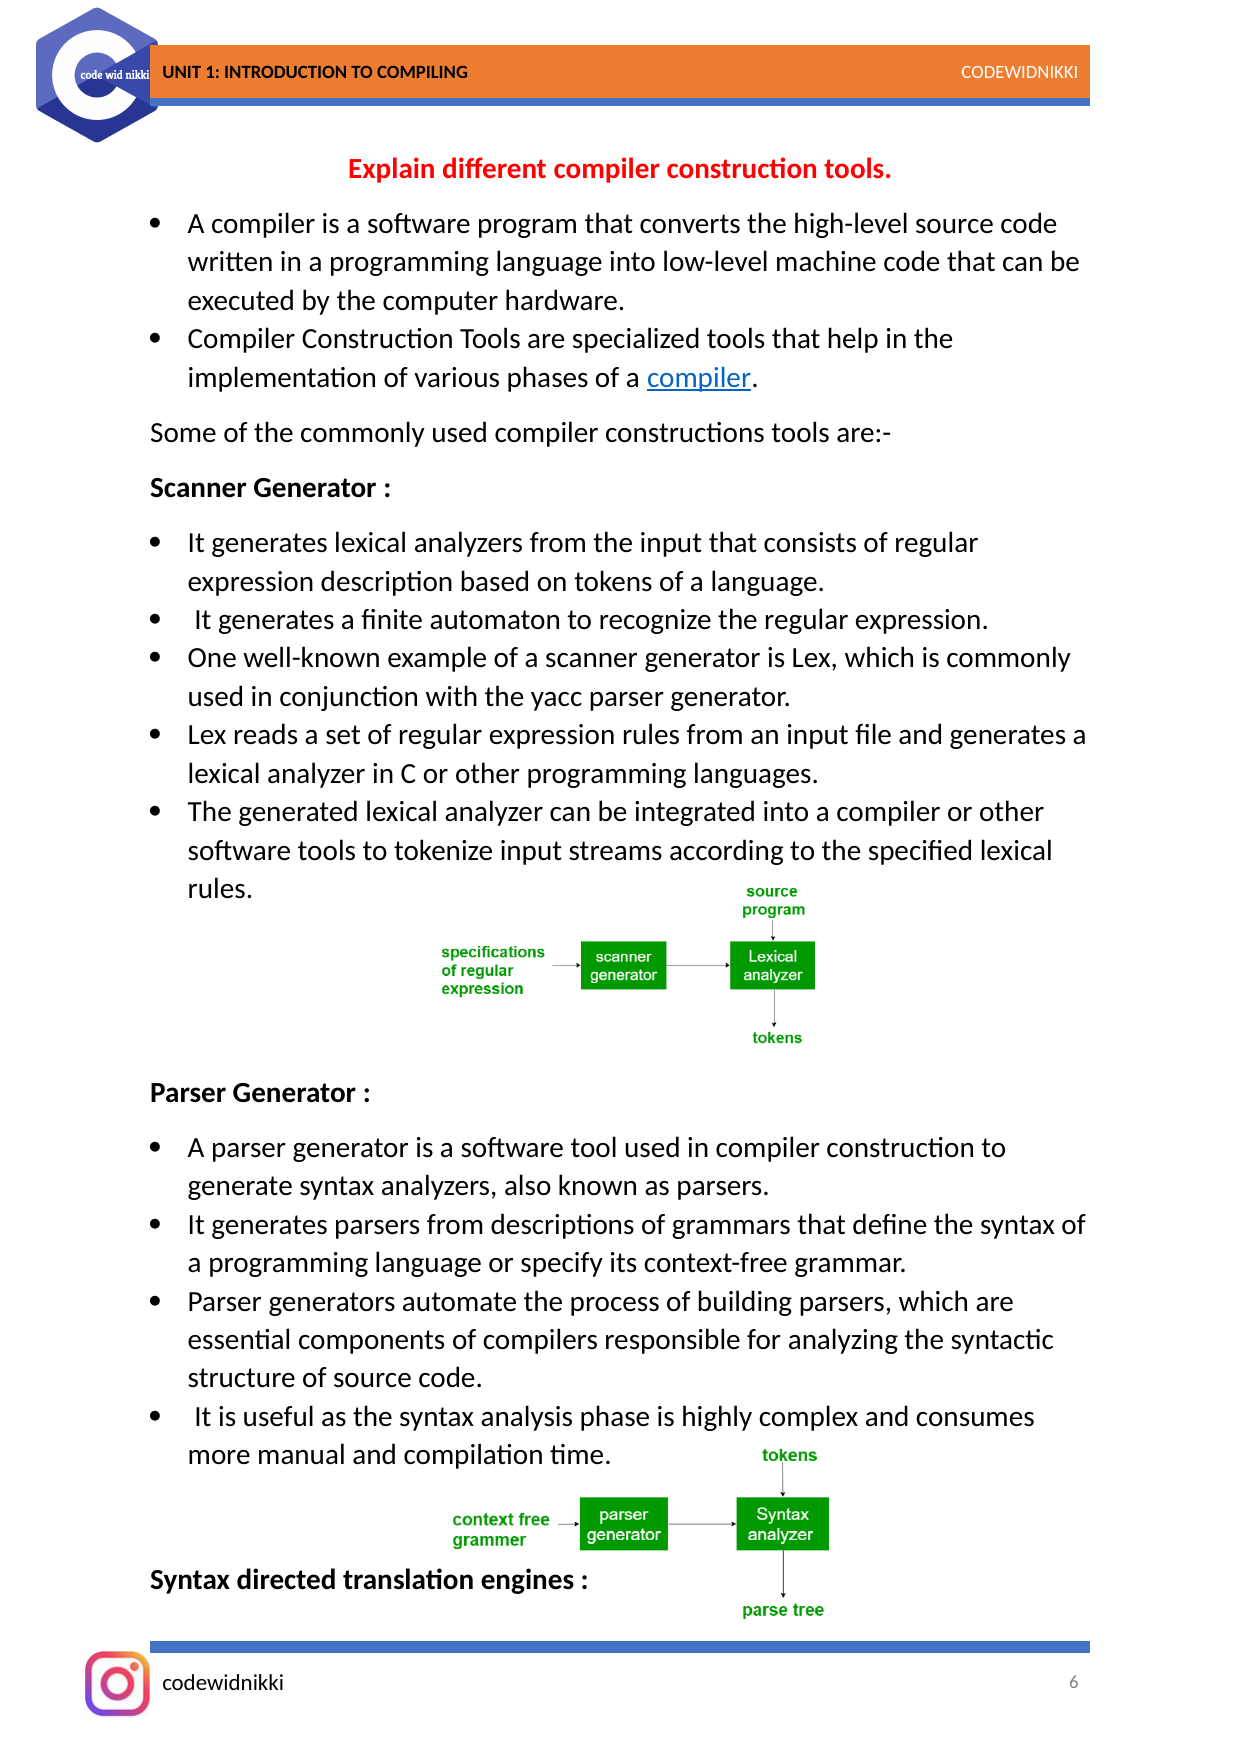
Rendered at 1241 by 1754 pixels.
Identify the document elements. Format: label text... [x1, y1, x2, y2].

list A compiler is a software program that converts the high-level source code written in a programming language into low-level machine code that can be executed by the computer hardware. [150, 205, 1090, 318]
text Some of the commonly used compiler constructions tools are:- [150, 414, 1090, 449]
list Lex reads a set of regular expression rules from an input file and generates a lexical analyzer in C or other programming languages. [150, 716, 1090, 790]
text Parser Generator : [150, 1074, 1090, 1109]
text Syntax directed translation engines : [150, 1561, 1090, 1596]
picture [440, 906, 815, 1046]
list It generates lexical analyzers from the input that consists of regular expression description based on tokens of a language. [150, 524, 1090, 598]
picture [451, 1596, 830, 1619]
list Parser generators automate the process of building parsers, which are essential components of compilers responsible for analyzing the syntactic structure of source code. [150, 1283, 1090, 1395]
picture [20, 0, 173, 152]
list It generates parsers from descriptions of grammars that define the syntax of a programming language or specify its context-free grammar. [150, 1206, 1090, 1280]
list The generated lexical analyzer can be integrated into a compiler or other software tools to tokenize input streams according to the specified lexical rules. [150, 793, 1090, 906]
list It is useful as the syntax analysis phase is highly complex and consumes more manual and compilation time. [150, 1398, 1090, 1472]
text Explain different compiler construction tools. [150, 150, 1090, 186]
text Scanner Generator : [150, 469, 1090, 505]
picture [83, 1650, 150, 1718]
list It generates a finite automaton to recognize the regular expression. [150, 601, 1090, 637]
list Compiler Construction Tools are specialized tools that help in the implementation of various phases of a compiler. [150, 320, 1090, 394]
picture [451, 1472, 830, 1561]
list One well-known example of a scanner generator is Lex, which is commonly used in conjunction with the yacc parser generator. [150, 639, 1090, 713]
list A parser generator is a software tool used in compiler construction to generate syntax analyzers, also known as parsers. [150, 1129, 1090, 1203]
